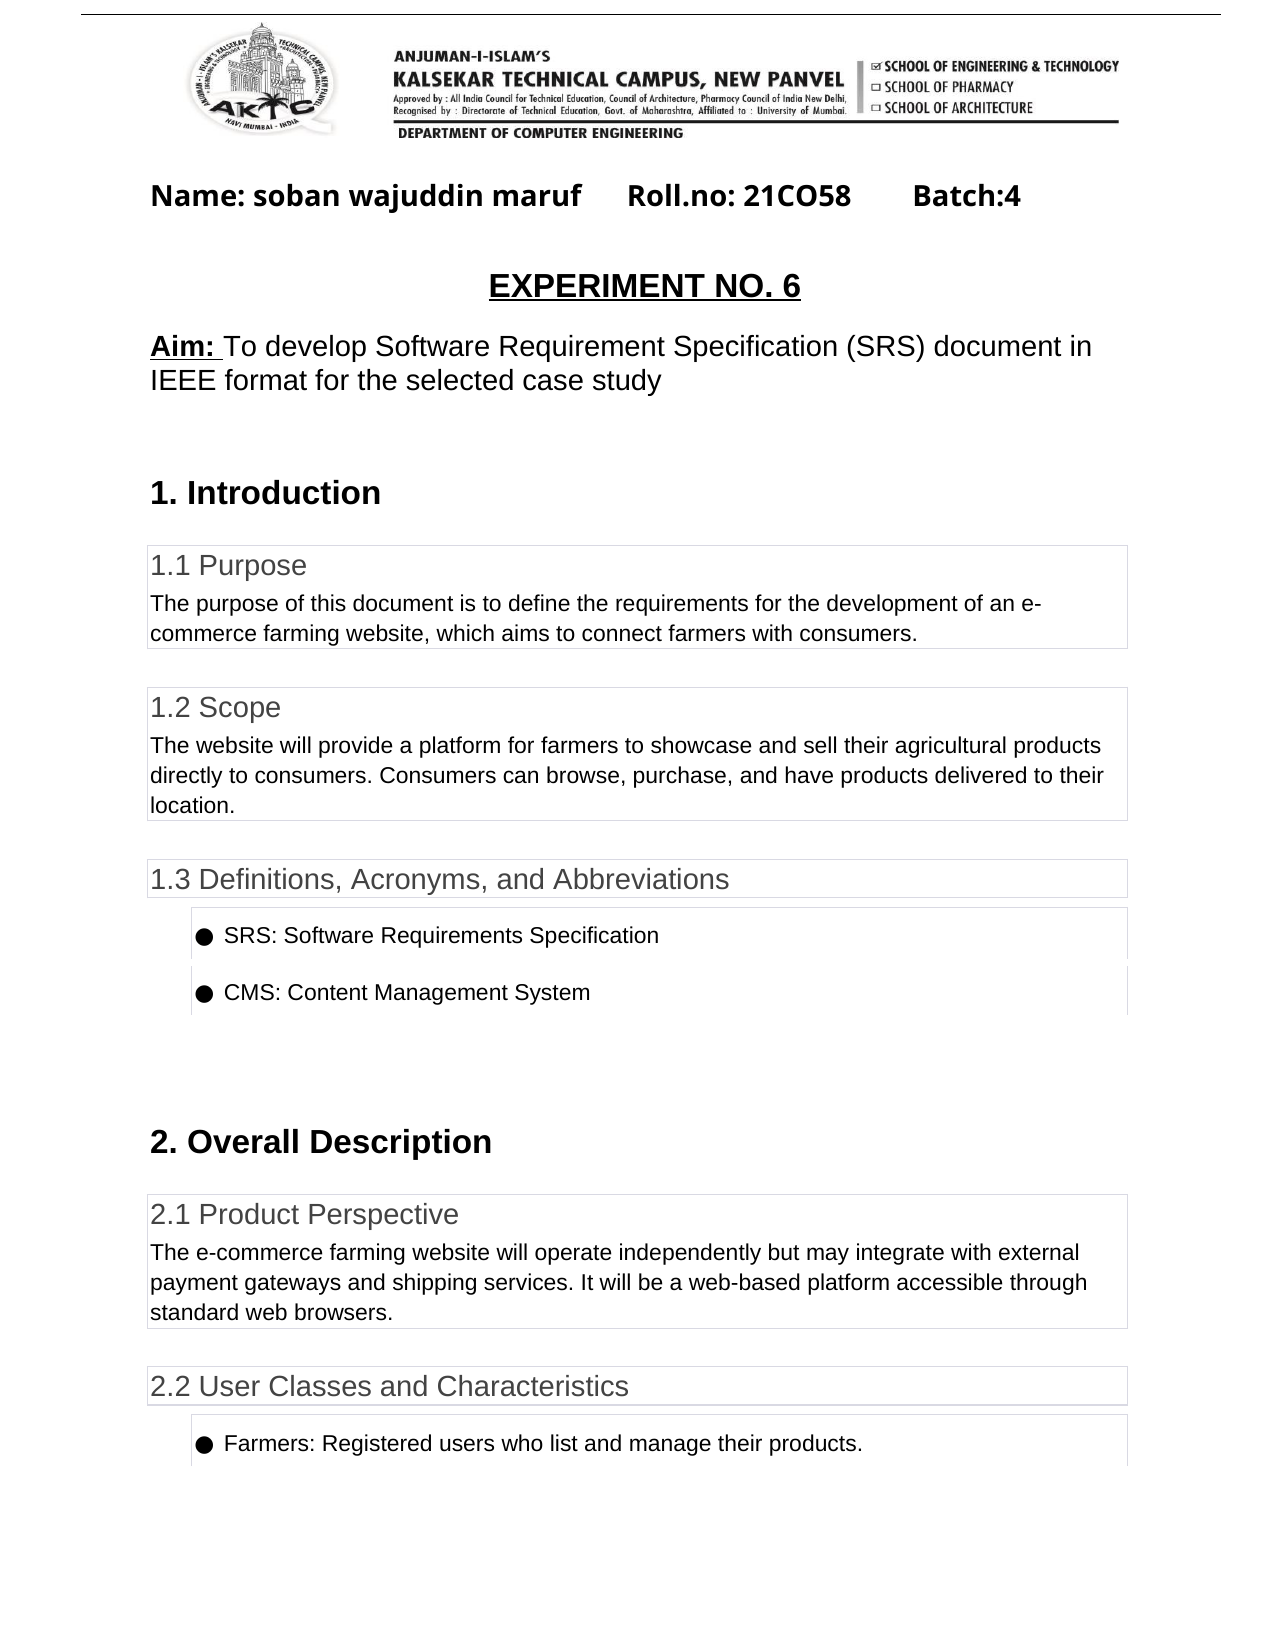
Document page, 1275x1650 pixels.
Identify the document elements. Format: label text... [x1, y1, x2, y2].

text Aim: To develop Software Requirement Specification (SRS) document in IEEE format for the selected case study [150, 329, 1125, 397]
text The purpose of this document is to define the requirements for the development of an e-commerce farming website, which aims to connect farmers with consumers. [148, 587, 1127, 648]
picture [183, 22, 1119, 138]
subtitle 1.2 Scope [148, 688, 1127, 723]
subtitle 1.3 Definitions, Acronyms, and Abbreviations [148, 860, 1127, 897]
subtitle 2.2 User Classes and Characteristics [148, 1367, 1127, 1404]
subtitle 1.1 Purpose [148, 546, 1127, 581]
list SRS: Software Requirements Specification [192, 908, 1127, 959]
text Name: soban wajuddin maruf Roll.no: 21CO58 Batch:4 [150, 175, 1125, 241]
subtitle 2. Overall Description [150, 1122, 1125, 1160]
list CMS: Content Management System [192, 966, 1127, 1015]
text The e-commerce farming website will operate independently but may integrate with external payment gateways and shipping services. It will be a web-based platform accessible through standard web browsers. [148, 1236, 1127, 1328]
subtitle 2.1 Product Perspective [148, 1195, 1127, 1230]
text EXPERIMENT NO. 6 [300, 266, 1125, 304]
text The website will provide a platform for farmers to showcase and sell their agricultural products directly to consumers. Consumers can browse, purchase, and have products delivered to their location. [148, 728, 1127, 820]
list Farmers: Registered users who list and manage their products. [192, 1415, 1127, 1466]
subtitle 1. Introduction [150, 473, 1125, 511]
